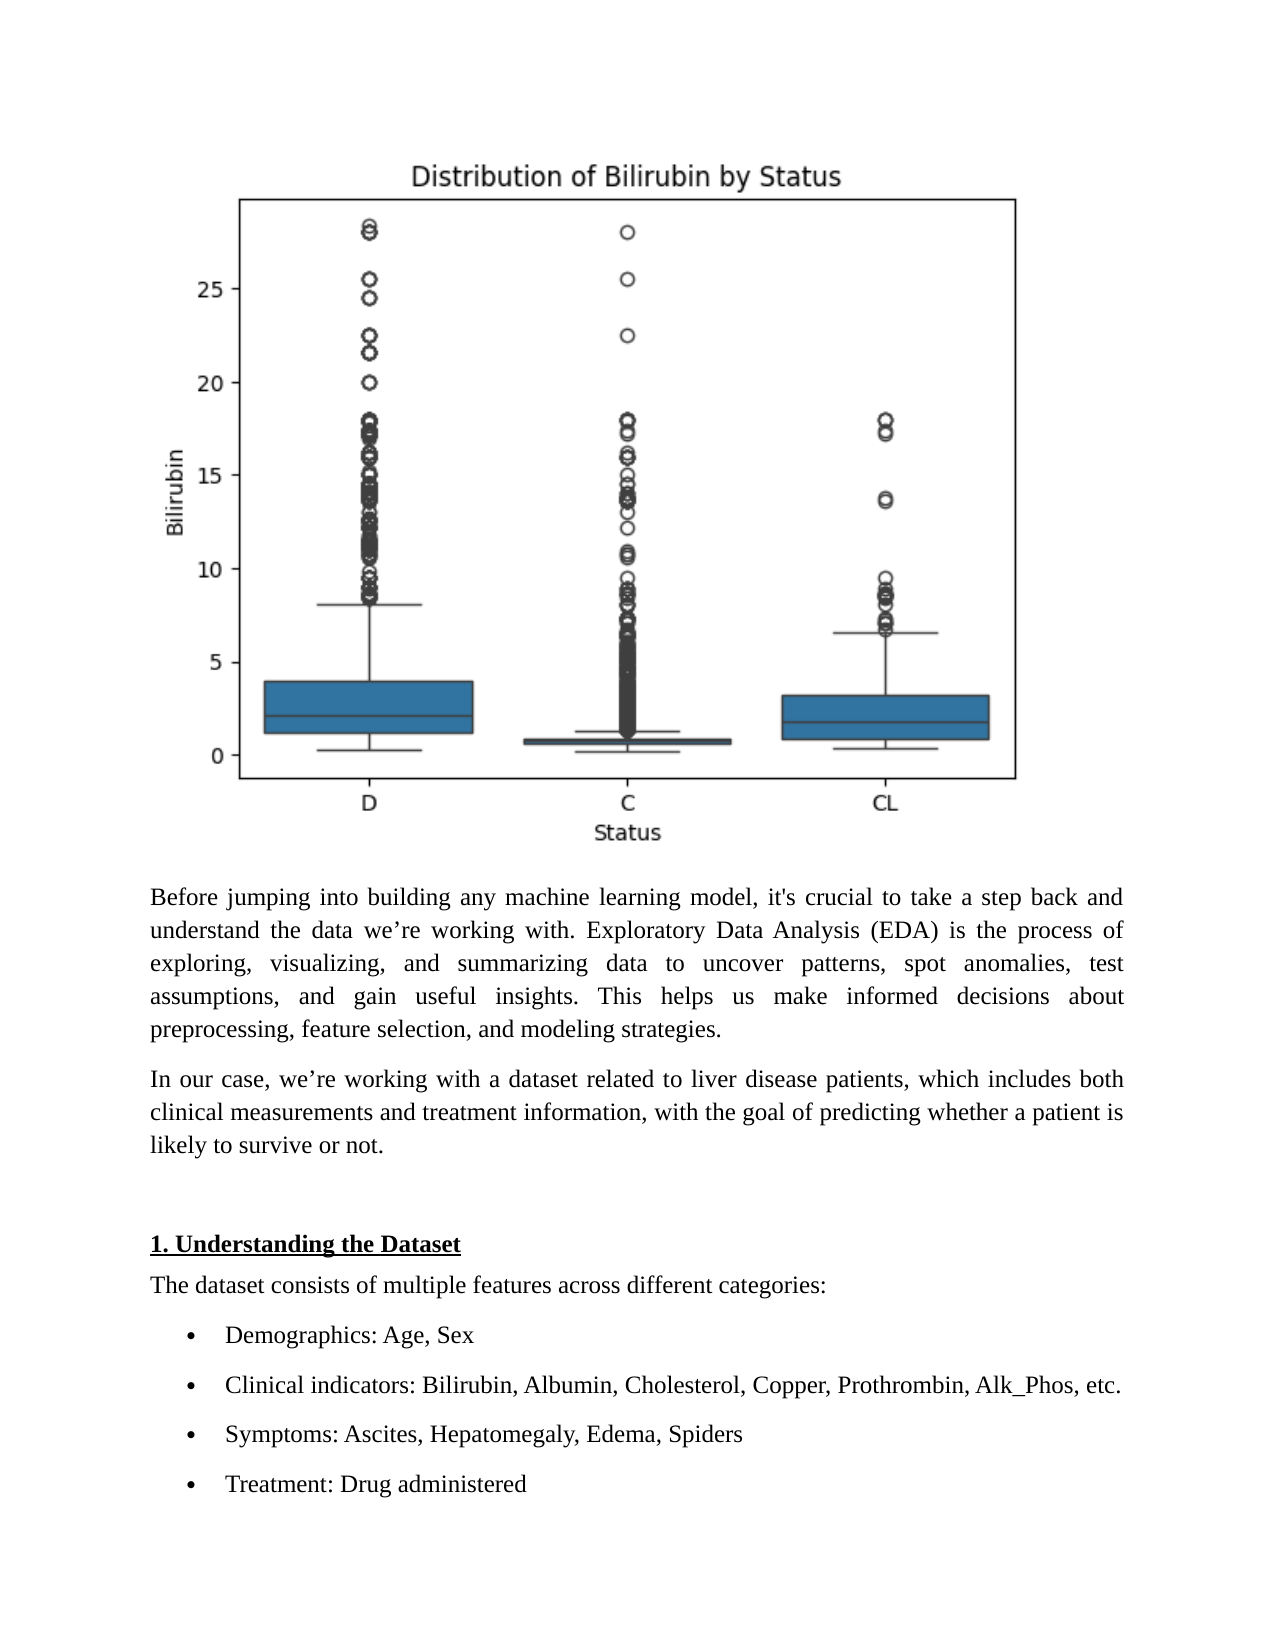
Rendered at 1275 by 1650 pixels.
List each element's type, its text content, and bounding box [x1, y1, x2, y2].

text The dataset consists of multiple features across different categories: [150, 1270, 1125, 1299]
list Clinical indicators: Bilirubin, Albumin, Cholesterol, Copper, Prothrombin, Alk_Phos, etc. [187, 1370, 1125, 1398]
list Demographics: Age, Sex [187, 1320, 1125, 1349]
list Treatment: Drug administered [187, 1469, 1125, 1498]
text In our case, we’re working with a dataset related to liver disease patients, which includes both clinical measurements and treatment information, with the goal of predicting whether a patient is likely to survive or not. [150, 1064, 1125, 1158]
subtitle 1. Understanding the Dataset [150, 1229, 1125, 1258]
text Before jumping into building any machine learning model, it's crucial to take a step back and understand the data we’re working with. Exploratory Data Analysis (EDA) is the process of exploring, visualizing, and summarizing data to uncover patterns, spot anomalies, test assumptions, and gain useful insights. This helps us make informed decisions about preprocessing, feature selection, and modeling strategies. [150, 882, 1125, 1043]
picture [150, 150, 1029, 861]
list Symptoms: Ascites, Hepatomegaly, Edema, Spiders [187, 1419, 1125, 1448]
